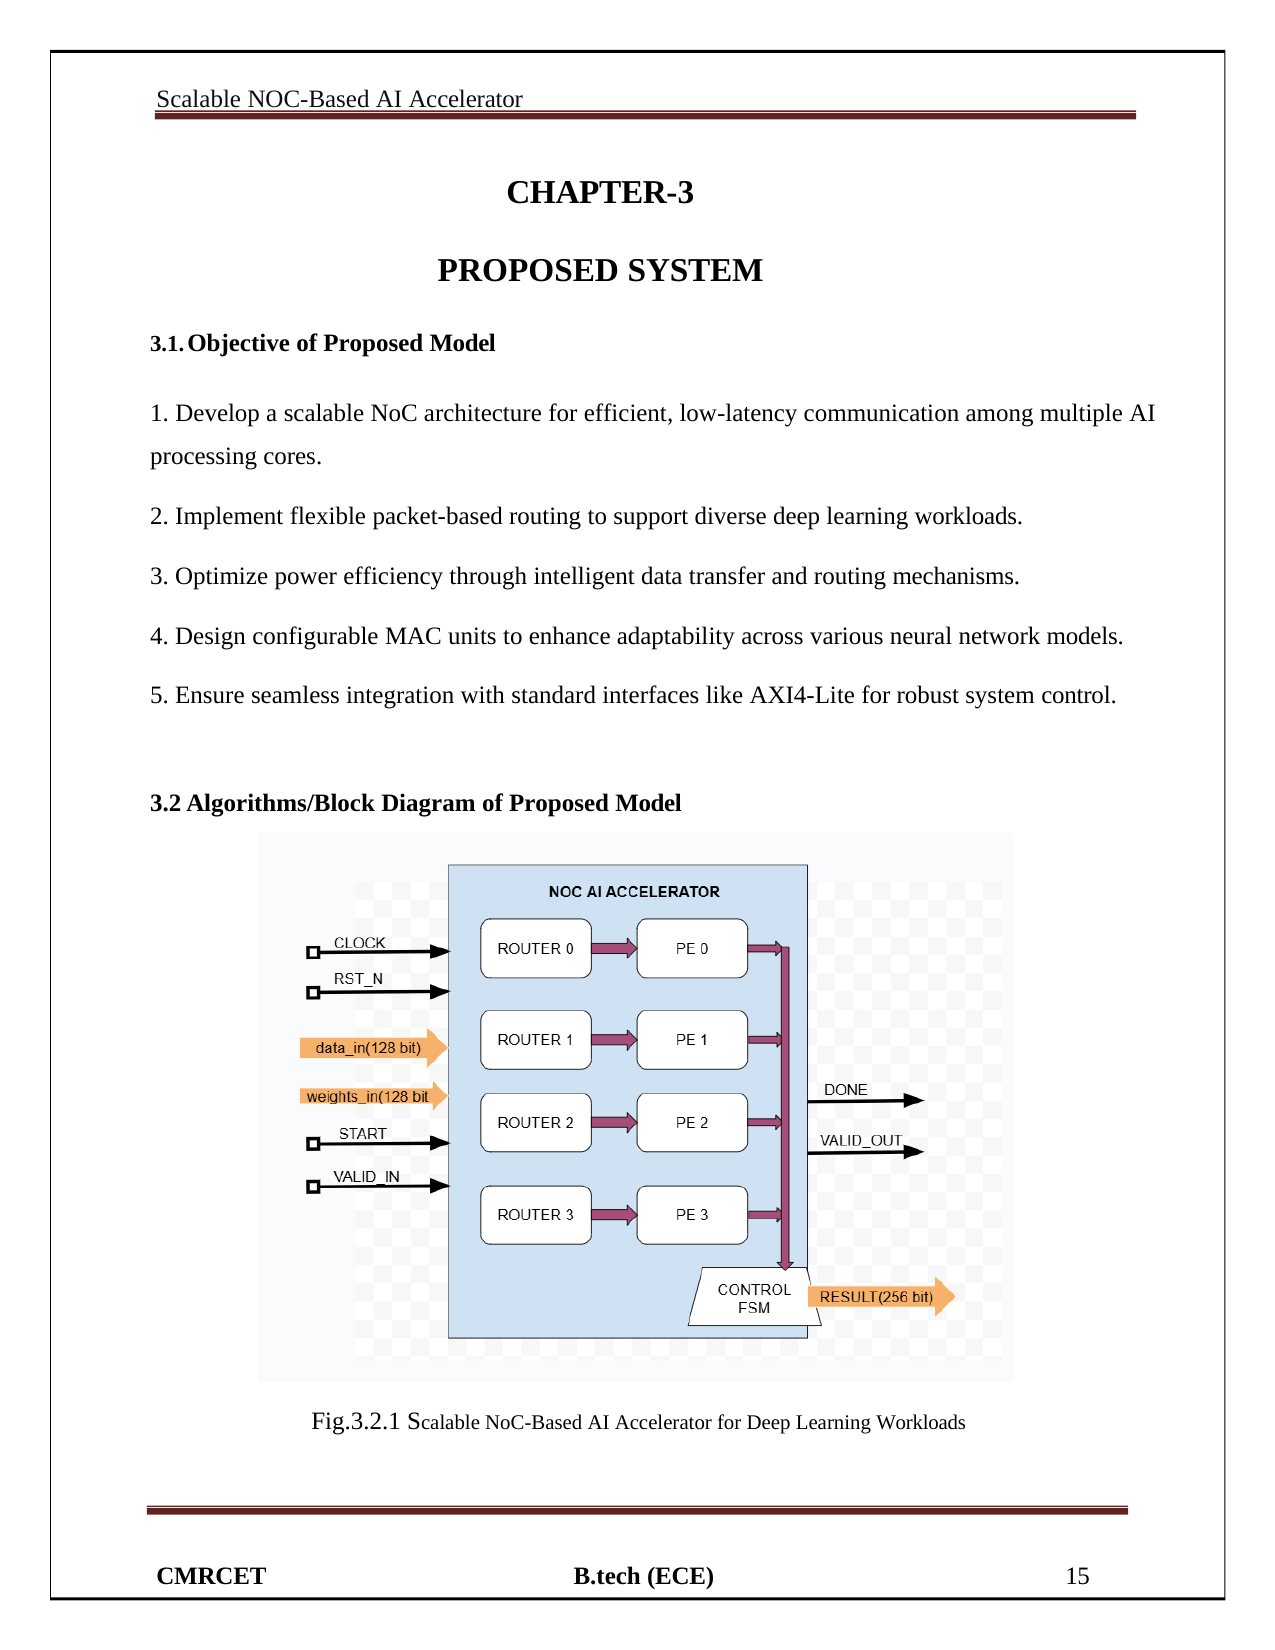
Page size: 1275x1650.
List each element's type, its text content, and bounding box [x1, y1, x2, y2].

list Ensure seamless integration with standard interfaces like AXI4-Lite for robust system control. [150, 681, 1162, 709]
picture [256, 833, 1013, 1381]
list Develop a scalable NoC architecture for efficient, low-latency communication among multiple AI processing cores. [150, 398, 1157, 470]
list Design configurable MAC units to enhance adaptability across various neural network models. [150, 621, 1162, 650]
list Optimize power efficiency through intelligent data transfer and routing mechanisms. [150, 561, 1162, 590]
subtitle CHAPTER-3 [112, 172, 1089, 211]
list Implement flexible packet-based routing to support diverse deep learning workloads. [150, 501, 1162, 530]
text PROPOSED SYSTEM [112, 250, 1089, 289]
subtitle Objective of Proposed Model [150, 328, 1162, 357]
subtitle Algorithms/Block Diagram of Proposed Model [150, 788, 1162, 817]
